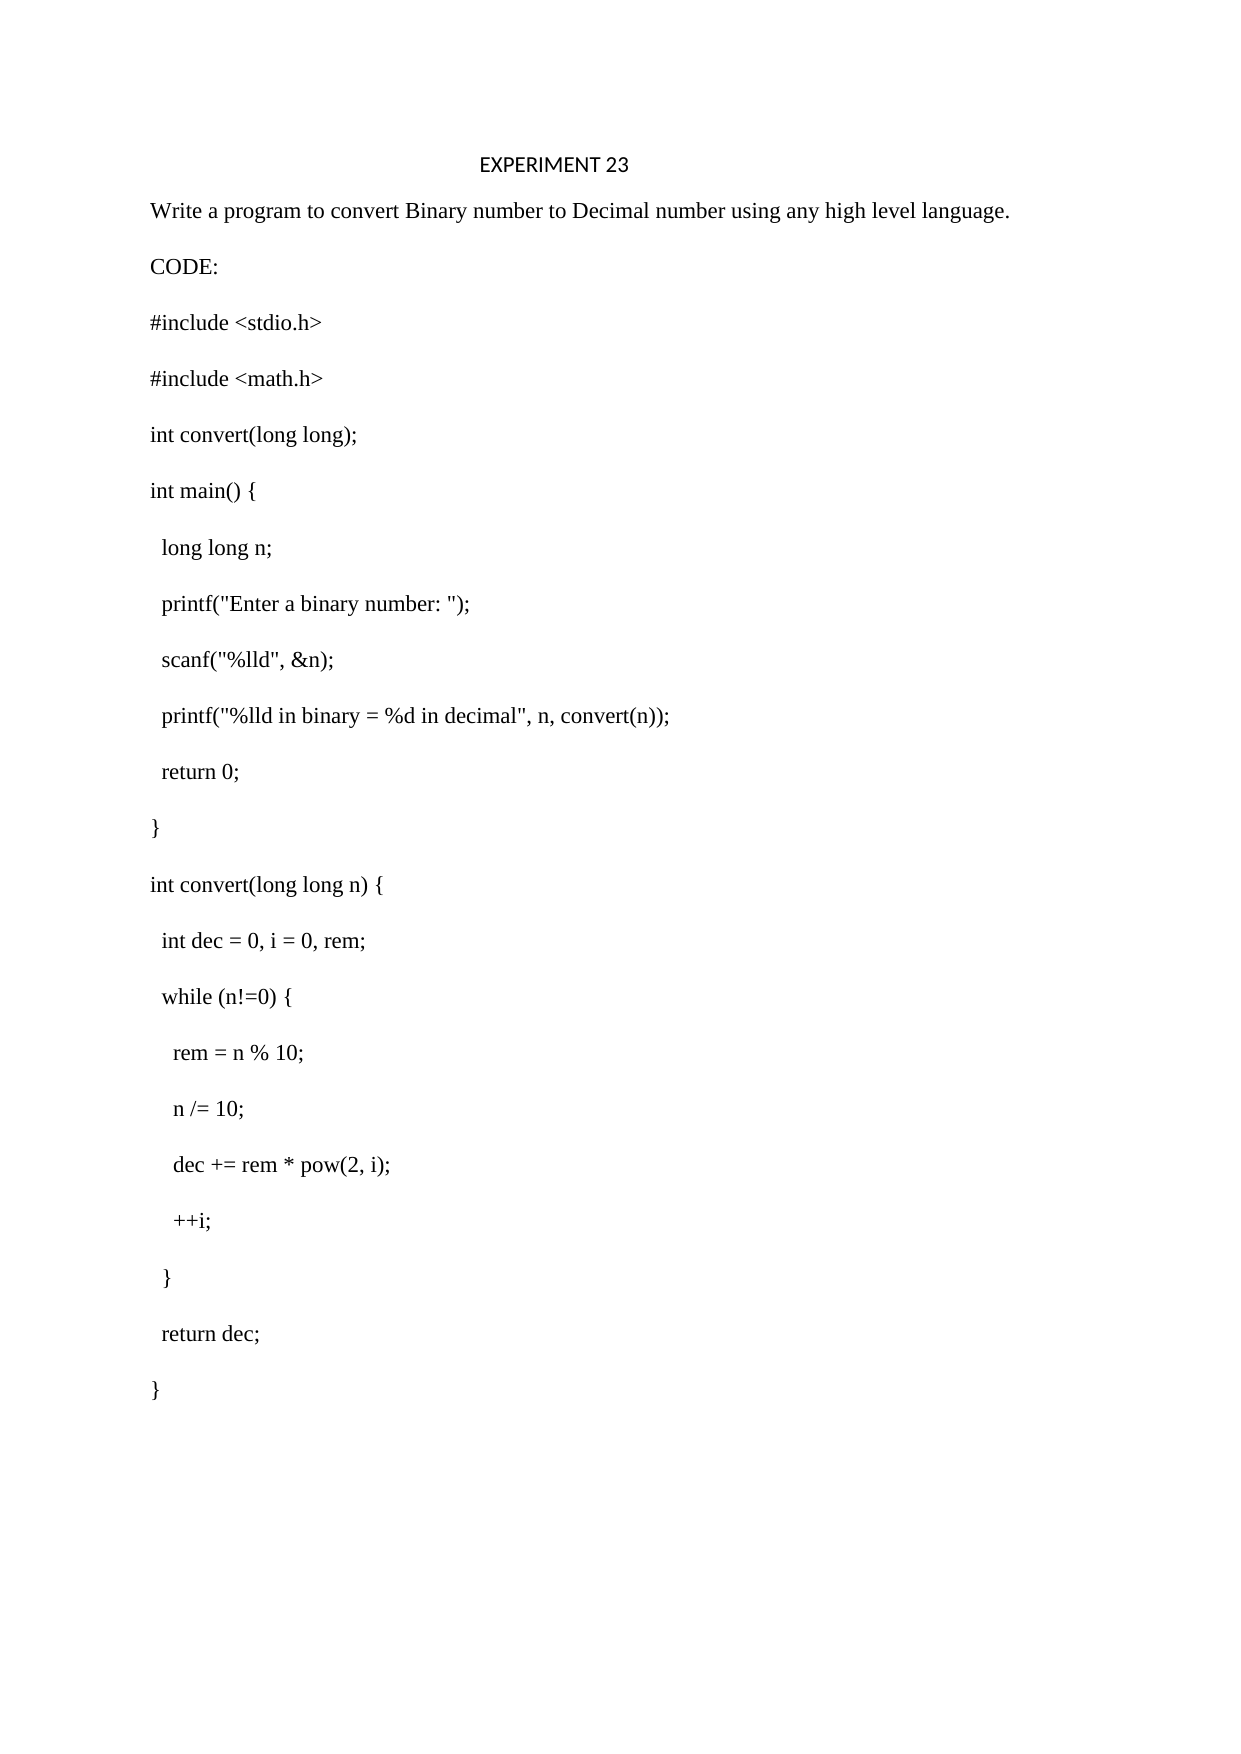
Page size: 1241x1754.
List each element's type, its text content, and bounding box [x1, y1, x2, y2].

text ++i; [150, 1207, 1090, 1234]
text } [150, 1264, 1090, 1290]
text } [150, 814, 1090, 841]
text printf("Enter a binary number: "); [150, 590, 1090, 616]
text scanf("%lld", &n); [150, 646, 1090, 672]
text int main() { [150, 478, 1090, 504]
text rem = n % 10; [150, 1039, 1090, 1065]
text EXPERIMENT 23 [150, 150, 1090, 178]
text #include <stdio.h> [150, 309, 1090, 336]
text int convert(long long n) { [150, 871, 1090, 897]
text long long n; [150, 534, 1090, 560]
text #include <math.h> [150, 365, 1090, 392]
text while (n!=0) { [150, 983, 1090, 1009]
text return 0; [150, 758, 1090, 785]
text CODE: [150, 253, 1090, 279]
text int dec = 0, i = 0, rem; [150, 927, 1090, 953]
text } [150, 1376, 1090, 1402]
text printf("%lld in binary = %d in decimal", n, convert(n)); [150, 702, 1090, 728]
text dec += rem * pow(2, i); [150, 1151, 1090, 1178]
text return dec; [150, 1320, 1090, 1346]
text Write a program to convert Binary number to Decimal number using any high level language. [150, 197, 1090, 223]
text n /= 10; [150, 1095, 1090, 1122]
text int convert(long long); [150, 421, 1090, 448]
